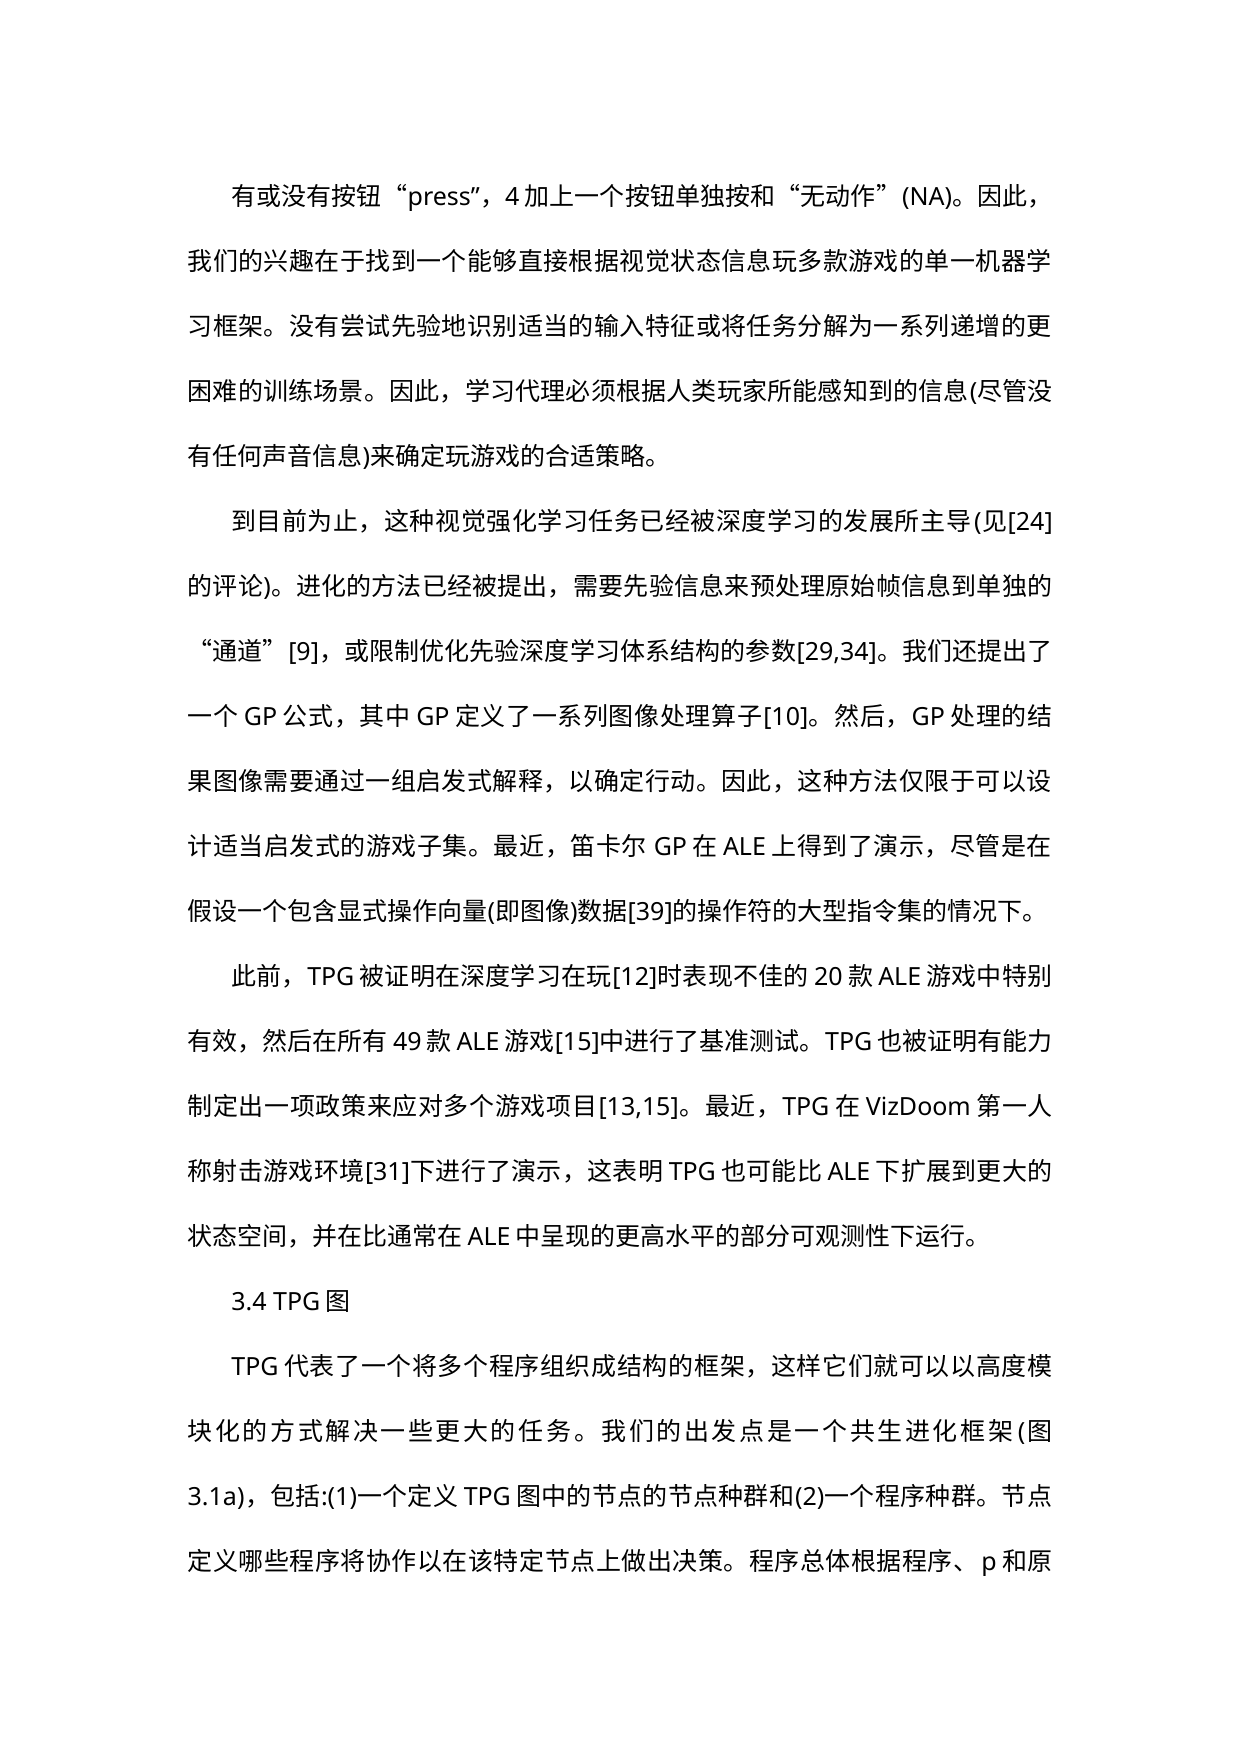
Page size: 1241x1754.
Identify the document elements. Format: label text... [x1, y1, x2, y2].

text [187, 1332, 1053, 1592]
text 3.4 TPG图 [187, 1267, 1053, 1332]
text 到目前为止，这种视觉强化学习任务已经被深度学习的发展所主导(见[24]的评论)。进化的方法已经被提出，需要先验信息来预处理原始帧信息到单独的“通道”[9]，或限制优化先验深度学习体系结构的参数[29,34]。我们还提出了一个GP公式，其中GP定义了一系列图像处理算子[10]。然后，GP处理的结果图像需要通过一组启发式解释，以确定行动。因此，这种方法仅限于可以设计适当启发式的游戏子集。最近，笛卡尔GP在ALE上得到了演示，尽管是在假设一个包含显式操作向量(即图像)数据[39]的操作符的大型指令集的情况下。 [187, 487, 1053, 942]
text 此前，TPG被证明在深度学习在玩[12]时表现不佳的20款ALE游戏中特别有效，然后在所有49款ALE游戏[15]中进行了基准测试。TPG也被证明有能力制定出一项政策来应对多个游戏项目[13,15]。最近，TPG在VizDoom第一人称射击游戏环境[31]下进行了演示，这表明TPG也可能比ALE下扩展到更大的状态空间，并在比通常在ALE中呈现的更高水平的部分可观测性下运行。 [187, 942, 1053, 1267]
text 有或没有按钮“press”，4加上一个按钮单独按和“无动作”(NA)。因此，我们的兴趣在于找到一个能够直接根据视觉状态信息玩多款游戏的单一机器学习框架。没有尝试先验地识别适当的输入特征或将任务分解为一系列递增的更困难的训练场景。因此，学习代理必须根据人类玩家所能感知到的信息(尽管没有任何声音信息)来确定玩游戏的合适策略。 [187, 162, 1053, 487]
